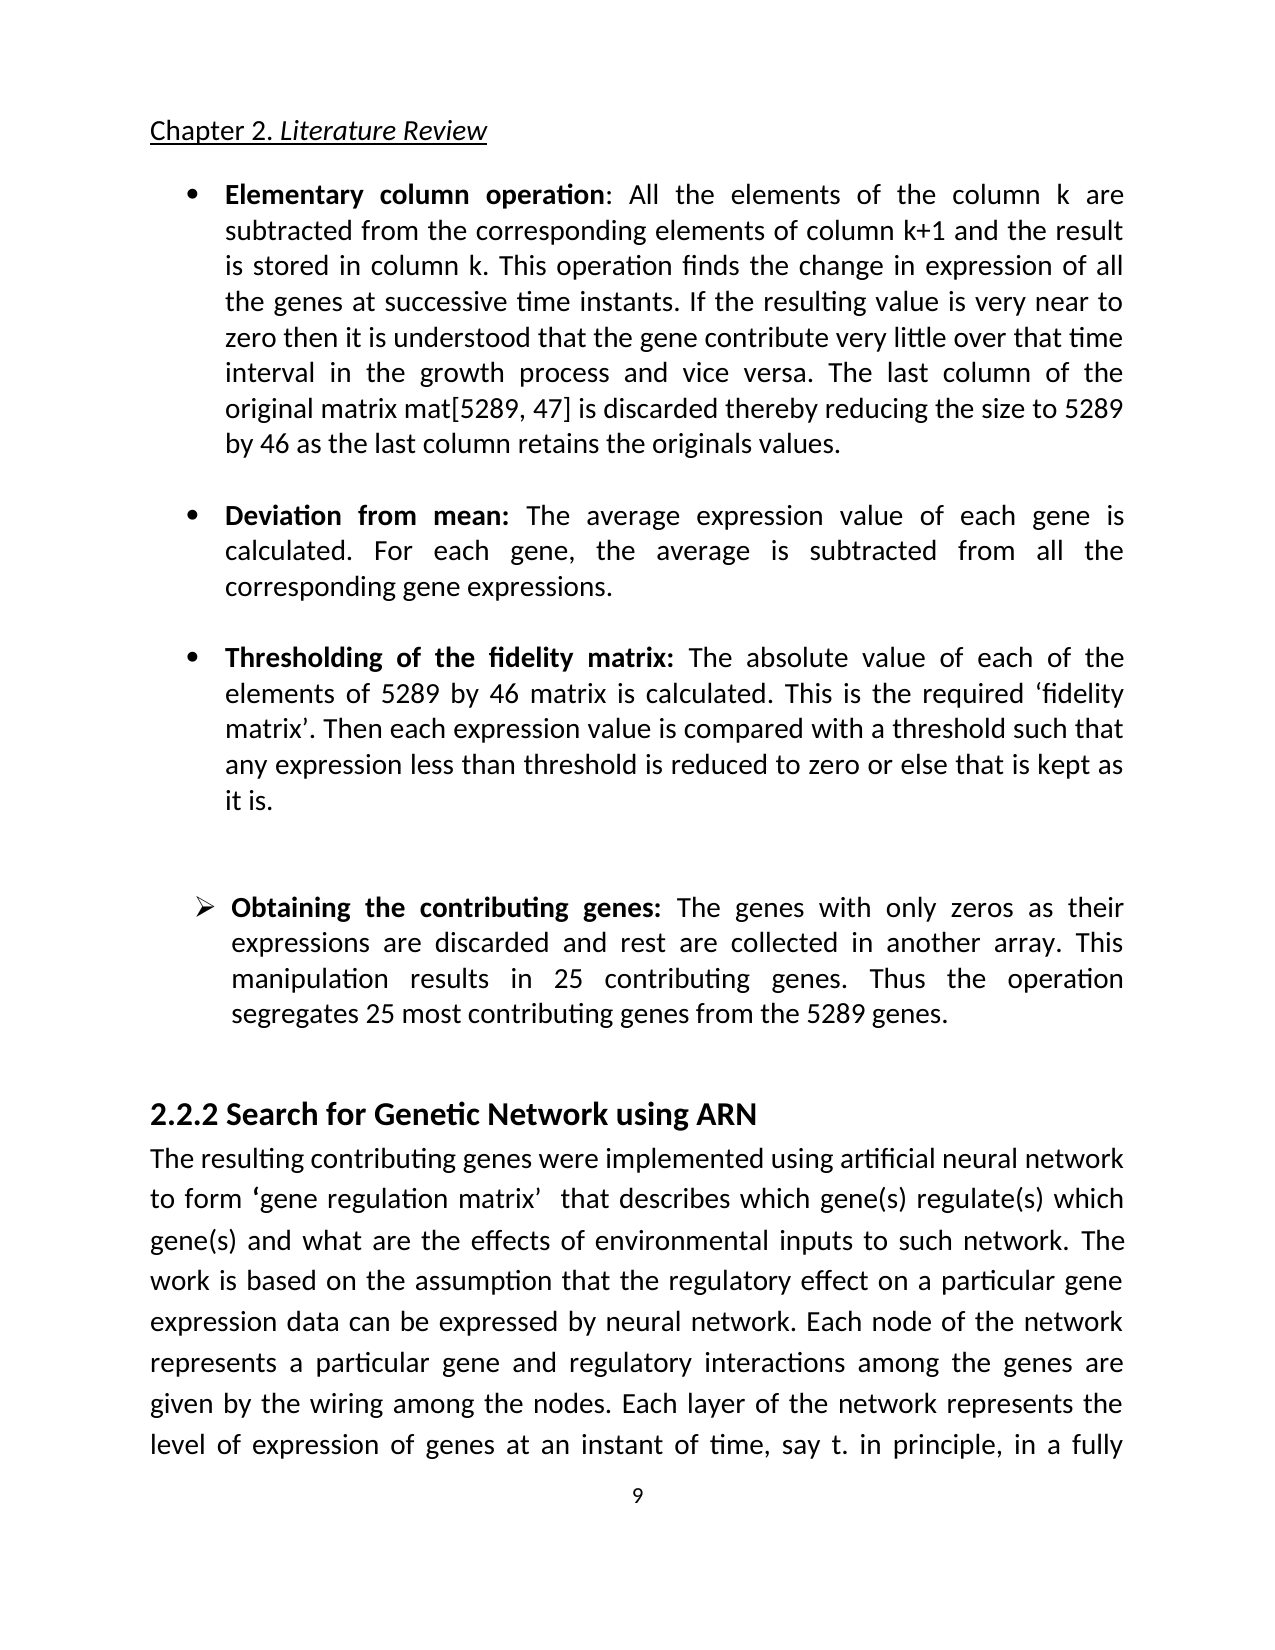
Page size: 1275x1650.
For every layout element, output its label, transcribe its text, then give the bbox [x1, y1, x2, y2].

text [150, 1140, 1125, 1462]
list Deviation from mean: The average expression value of each gene is calculated. For each gene, the average is subtracted from all the corresponding gene expressions. [187, 497, 1125, 604]
list Thresholding of the fidelity matrix: The absolute value of each of the elements of 5289 by 46 matrix is calculated. This is the required ‘fidelity matrix’. Then each expression value is compared with a threshold such that any expression less than threshold is reduced to zero or else that is kept as it is. [187, 639, 1125, 817]
list Elementary column operation: All the elements of the column k are subtracted from the corresponding elements of column k+1 and the result is stored in column k. This operation finds the change in expression of all the genes at successive time instants. If the resulting value is very near to zero then it is understood that the gene contribute very little over that time interval in the growth process and vice versa. The last column of the original matrix mat[5289, 47] is discarded thereby reducing the size to 5289 by 46 as the last column retains the originals values. [187, 176, 1125, 461]
subtitle 2.2.2 Search for Genetic Network using ARN [150, 1093, 1125, 1134]
list Obtaining the contributing genes: The genes with only zeros as their expressions are discarded and rest are collected in another array. This manipulation results in 25 contributing genes. Thus the operation segregates 25 most contributing genes from the 5289 genes. [194, 889, 1125, 1031]
